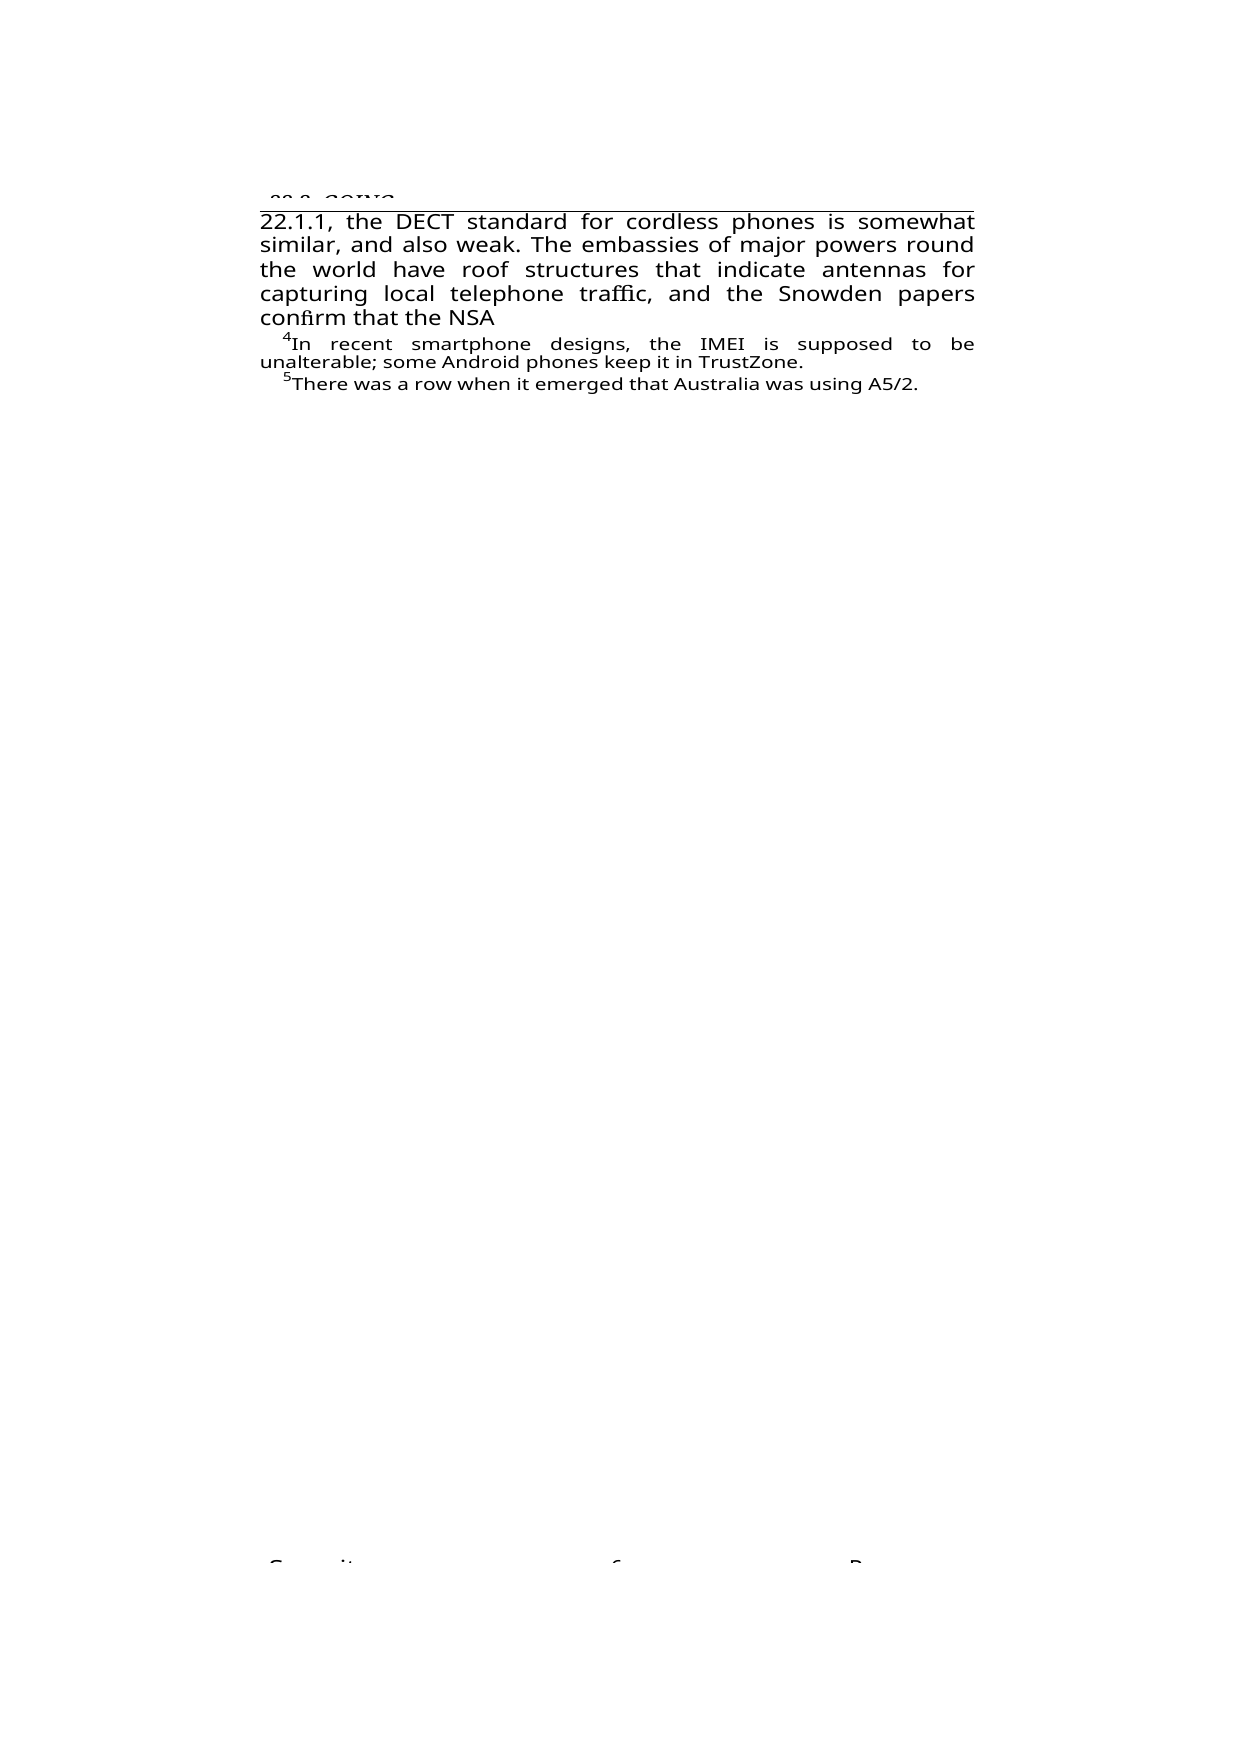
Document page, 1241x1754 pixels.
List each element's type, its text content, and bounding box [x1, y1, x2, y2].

text 5There was a row when it emerged that Australia was using A5/2. [283, 373, 1065, 394]
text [259, 210, 975, 332]
text 4In recent smartphone designs, the IMEI is supposed to be unalterable; some Android phones keep it in TrustZone. [259, 332, 976, 373]
